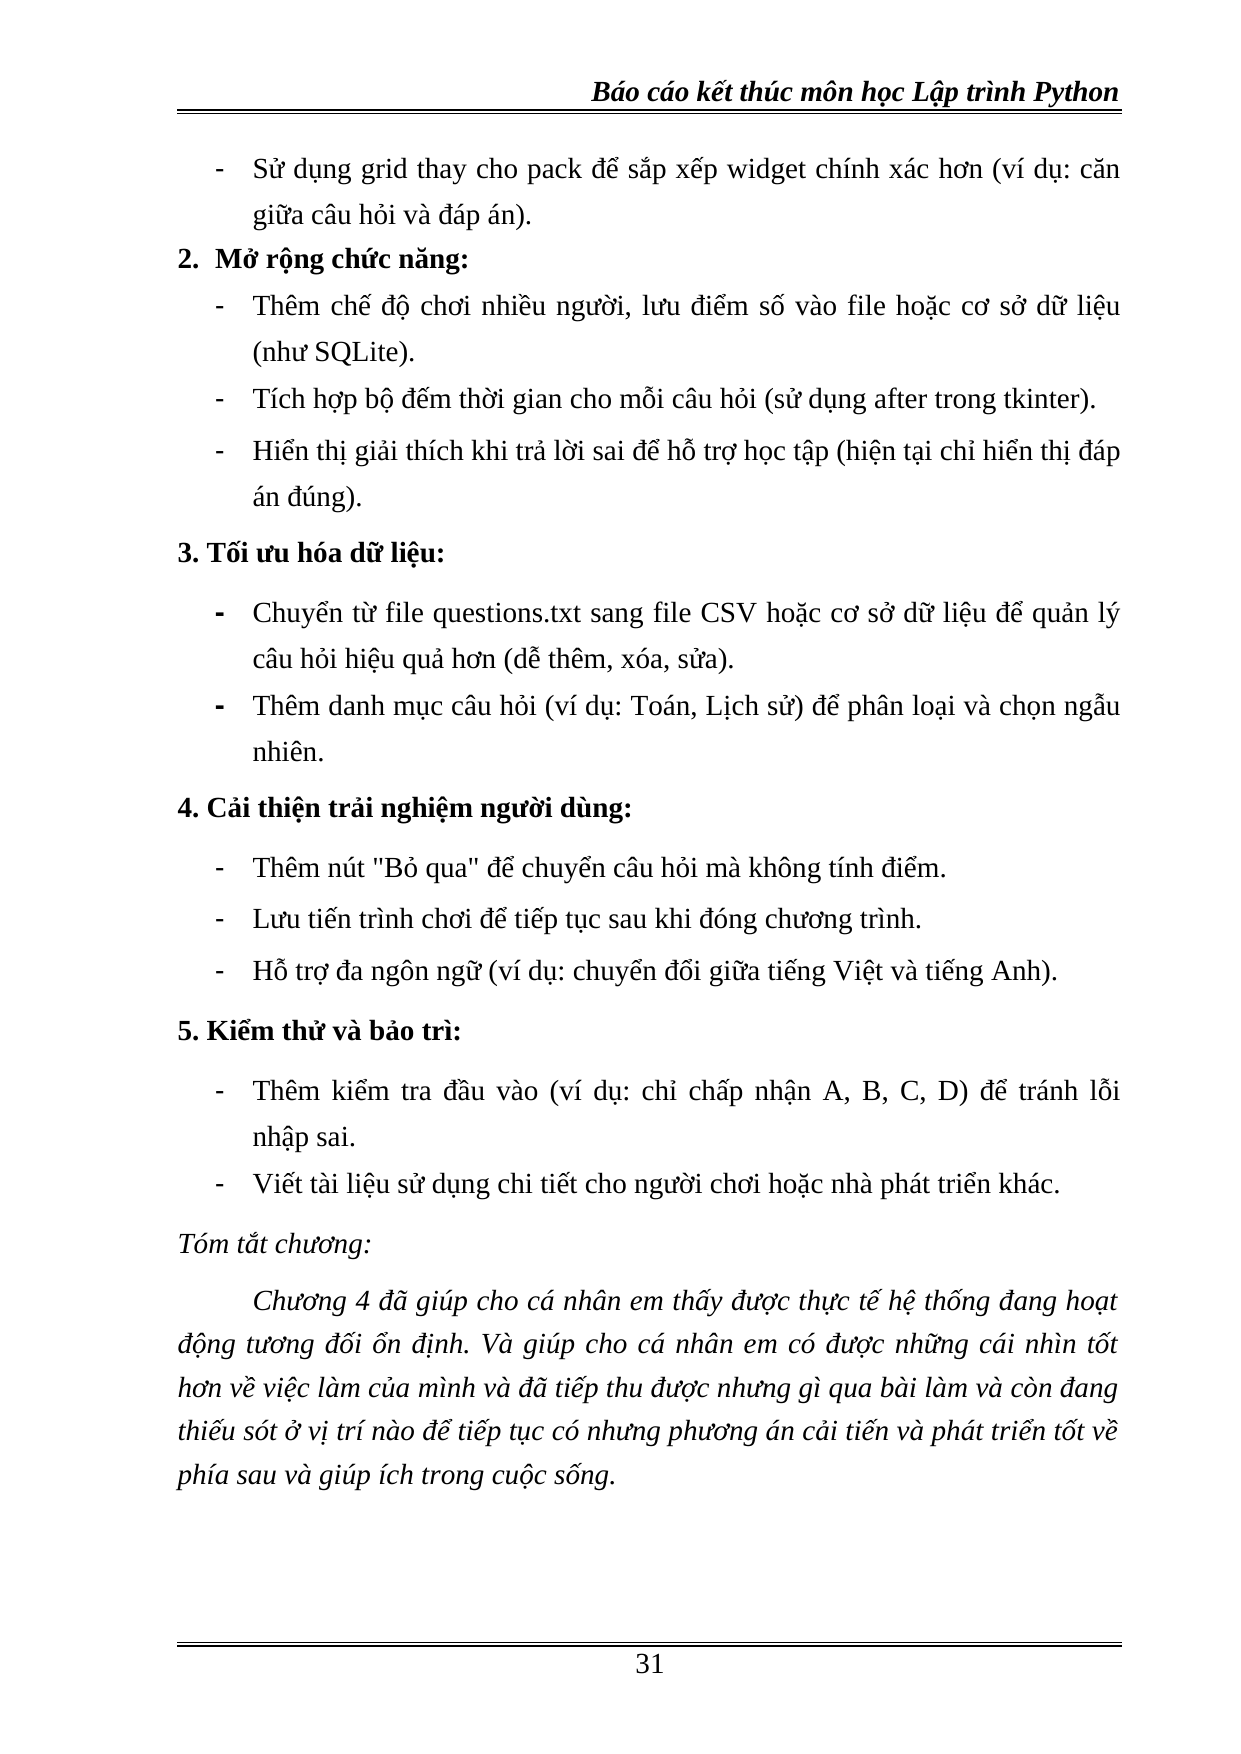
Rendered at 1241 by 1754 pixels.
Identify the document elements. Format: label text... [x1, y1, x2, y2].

list Viết tài liệu sử dụng chi tiết cho người chơi hoặc nhà phát triển khác. [215, 1162, 1122, 1202]
text 4. Cải thiện trải nghiệm người dùng: [177, 790, 1122, 823]
list Thêm nút "Bỏ qua" để chuyển câu hỏi mà không tính điểm. [215, 846, 1122, 886]
list Hiển thị giải thích khi trả lời sai để hỗ trợ học tập (hiện tại chỉ hiển thị đáp án đúng). [215, 429, 1122, 512]
text Tóm tắt chương: [177, 1227, 1122, 1260]
list Hỗ trợ đa ngôn ngữ (ví dụ: chuyển đổi giữa tiếng Việt và tiếng Anh). [215, 949, 1122, 989]
list Lưu tiến trình chơi để tiếp tục sau khi đóng chương trình. [215, 898, 1122, 937]
list Thêm kiểm tra đầu vào (ví dụ: chỉ chấp nhận A, B, C, D) để tránh lỗi nhập sai. [215, 1069, 1122, 1152]
list Chuyển từ file questions.txt sang file CSV hoặc cơ sở dữ liệu để quản lý câu hỏi hiệu quả hơn (dễ thêm, xóa, sửa). [215, 591, 1122, 674]
list Thêm chế độ chơi nhiều người, lưu điểm số vào file hoặc cơ sở dữ liệu (như SQLite). [215, 284, 1122, 368]
list Tích hợp bộ đếm thời gian cho mỗi câu hỏi (sử dụng after trong tkinter). [215, 378, 1122, 417]
text Chương 4 đã giúp cho cá nhân em thấy được thực tế hệ thống đang hoạt động tương đối ổn định. Và giúp cho cá nhân em có được những cái nhìn tốt hơn về việc làm của mình và đã tiếp thu được nhưng gì qua bài làm và còn đang thiếu sót ở vị trí nào để tiếp tục có nhưng phương án cải tiến và phát triển tốt về phía sau và giúp ích trong cuộc sống. [177, 1283, 1122, 1490]
list Thêm danh mục câu hỏi (ví dụ: Toán, Lịch sử) để phân loại và chọn ngẫu nhiên. [215, 684, 1122, 767]
text 3. Tối ưu hóa dữ liệu: [177, 535, 1122, 568]
text 5. Kiểm thử và bảo trì: [177, 1013, 1122, 1047]
list Mở rộng chức năng: [177, 241, 1122, 274]
list Sử dụng grid thay cho pack để sắp xếp widget chính xác hơn (ví dụ: căn giữa câu hỏi và đáp án). [215, 148, 1122, 231]
